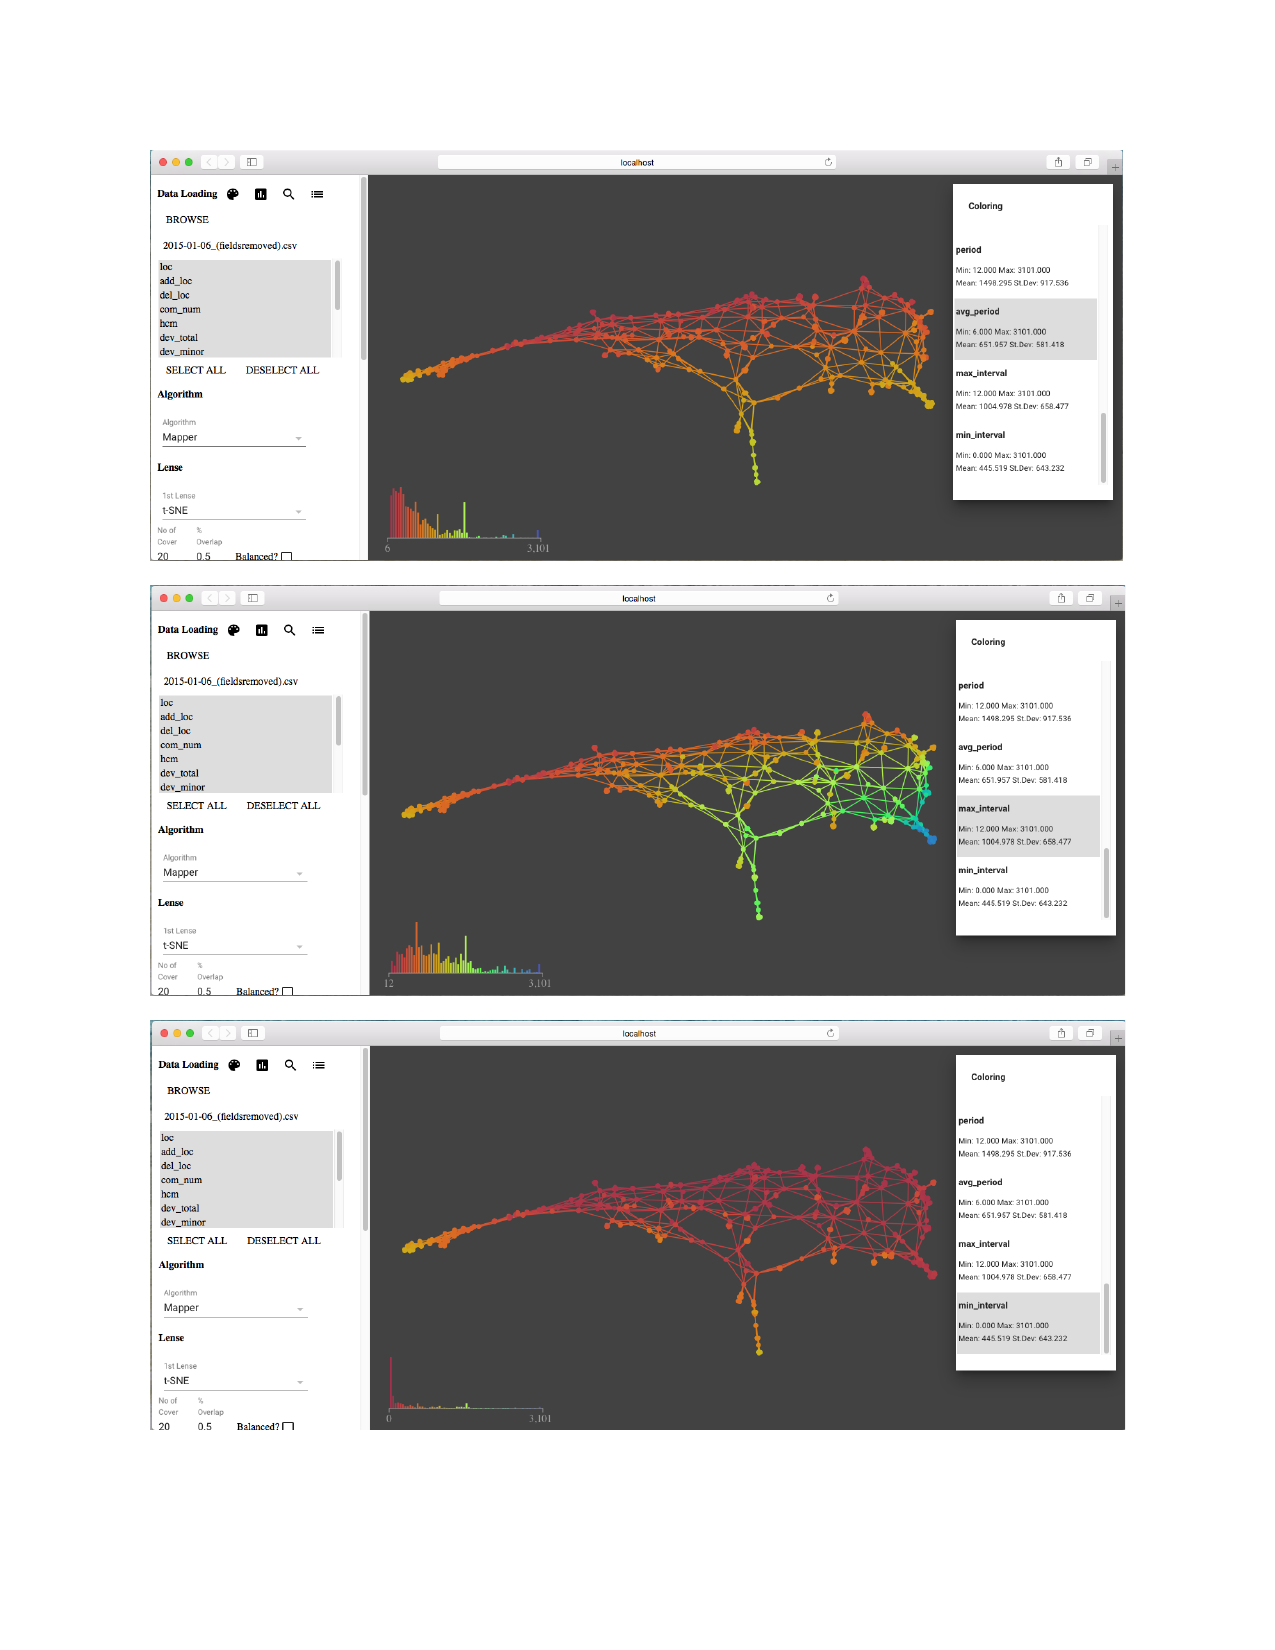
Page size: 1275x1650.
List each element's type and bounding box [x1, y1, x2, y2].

picture [150, 1020, 1125, 1430]
picture [150, 585, 1125, 996]
picture [150, 150, 1123, 561]
